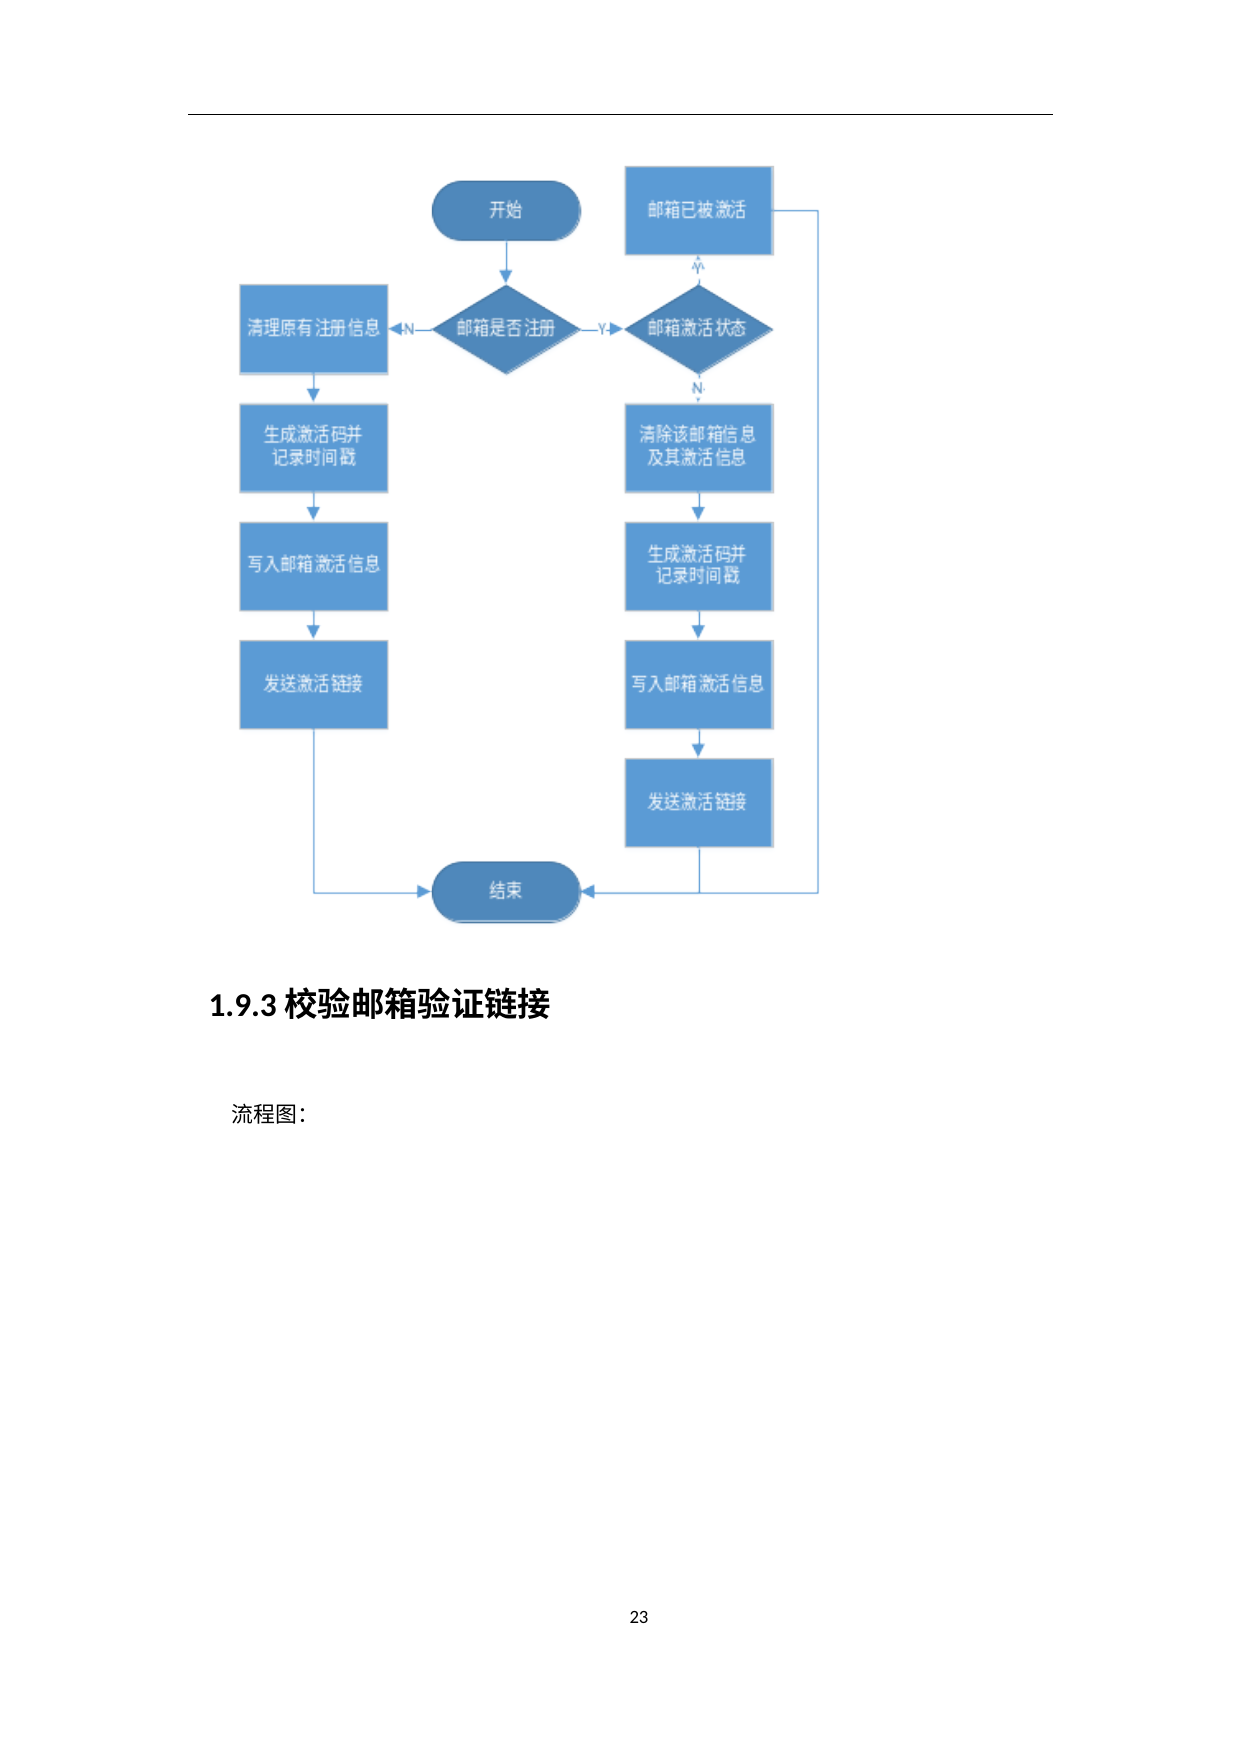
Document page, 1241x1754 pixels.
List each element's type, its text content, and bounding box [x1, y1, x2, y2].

subtitle 1.9.3 校验邮箱验证链接 [187, 969, 1053, 1034]
text 流程图： [187, 1096, 1053, 1129]
